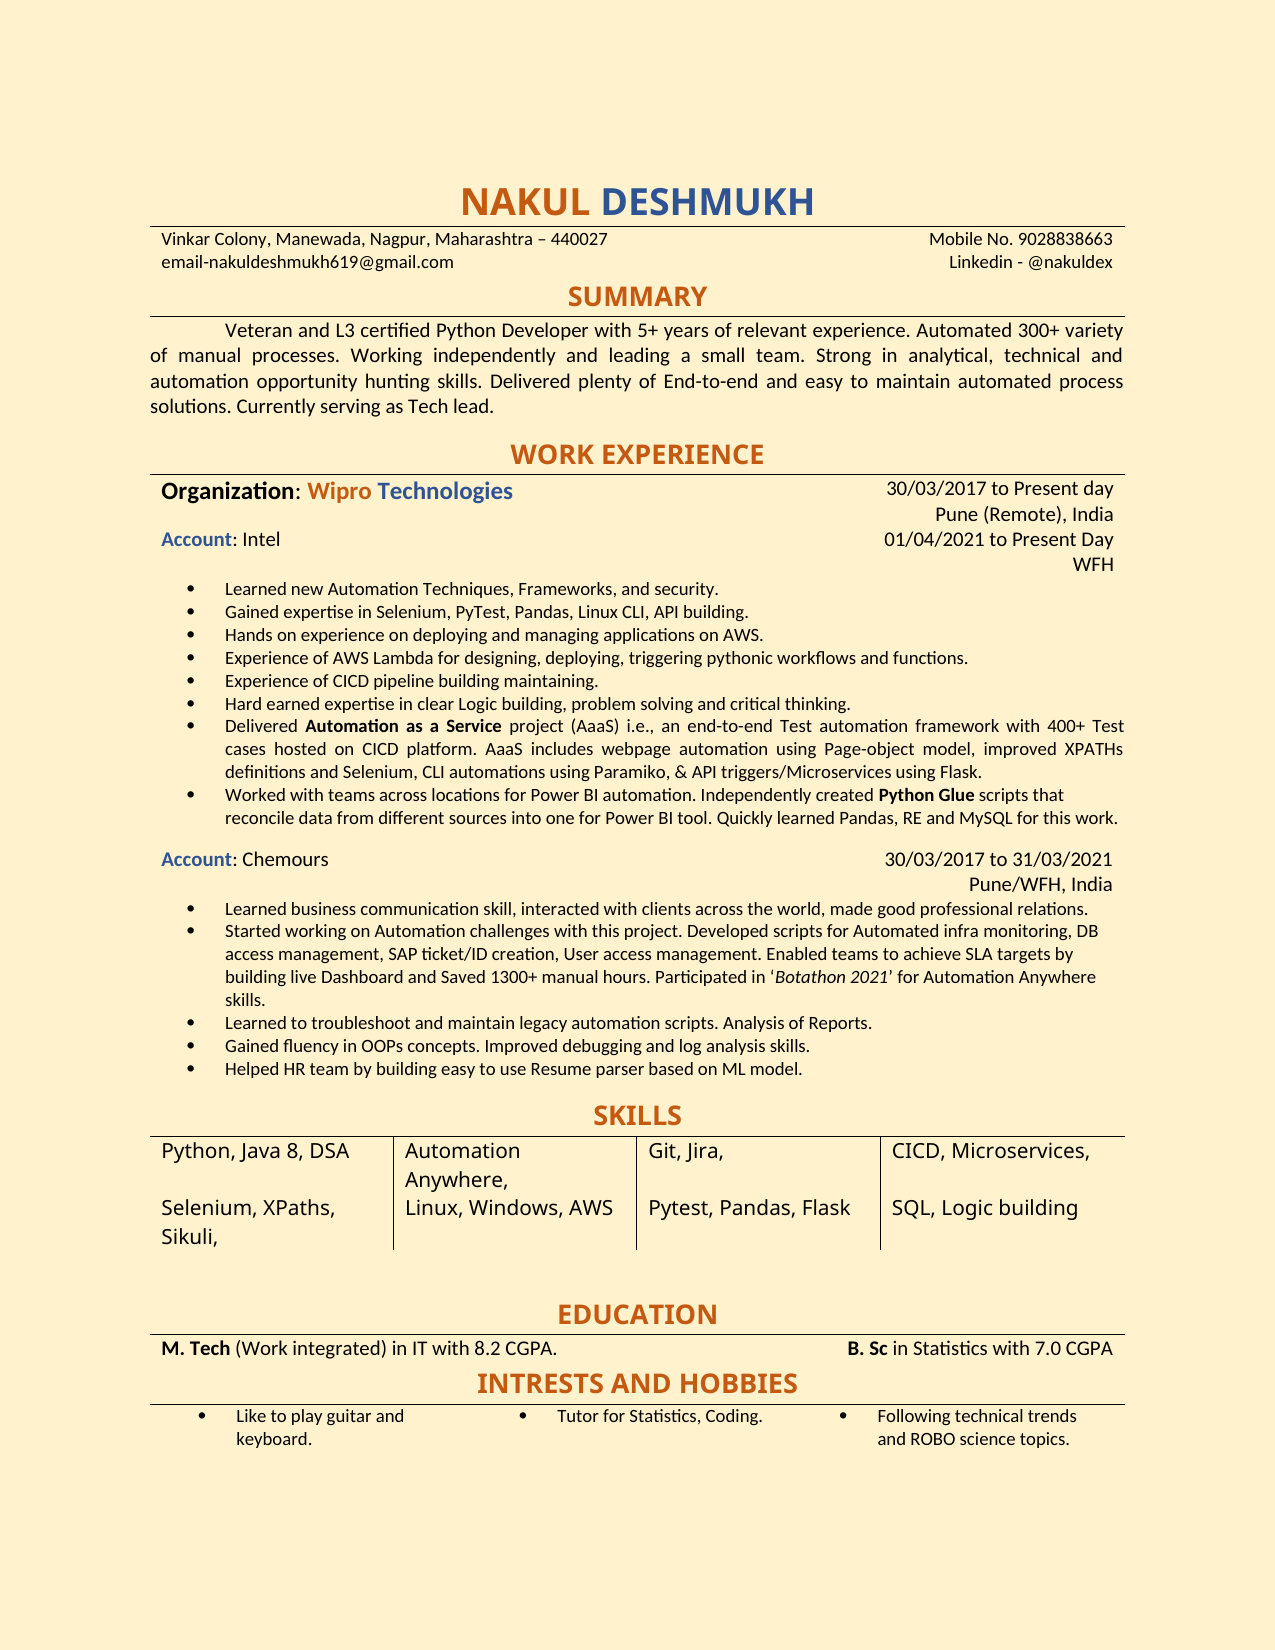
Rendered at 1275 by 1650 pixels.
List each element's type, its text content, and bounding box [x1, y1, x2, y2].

table_header CICD, Microservices, [881, 1137, 1124, 1193]
table_header Account: Chemours [150, 846, 637, 897]
table_header Vinkar Colony, Manewada, Nagpur, Maharashtra – 440027 [150, 227, 637, 250]
list Learned new Automation Techniques, Frameworks, and security. [187, 577, 1125, 600]
table_header Like to play guitar and keyboard. [150, 1405, 471, 1451]
list Hard earned expertise in clear Logic building, problem solving and critical thinking. [187, 692, 1125, 714]
subtitle INTRESTS AND HOBBIES [150, 1365, 1125, 1404]
list Delivered Automation as a Service project (AaaS) i.e., an end-to-end Test automation framework with 400+ Test cases hosted on CICD platform. AaaS includes webpage automation using Page-object model, improved XPATHs definitions and Selenium, CLI automations using Paramiko, & API triggers/Microservices using Flask. [187, 714, 1125, 783]
table_header B. Sc in Statistics with 7.0 CGPA [637, 1335, 1124, 1361]
table_header Python, Java 8, DSA [150, 1137, 393, 1193]
subtitle SUMMARY [150, 277, 1125, 316]
list Worked with teams across locations for Power BI automation. Independently created Python Glue scripts that reconcile data from different sources into one for Power BI tool. Quickly learned Pandas, RE and MySQL for this work. [187, 783, 1125, 829]
table_cell 01/04/2021 to Present Day WFH [638, 526, 1125, 577]
table_header Automation Anywhere, [394, 1137, 636, 1193]
table_cell Account: Intel [150, 526, 637, 577]
table_header Organization: Wipro Technologies [150, 475, 637, 526]
subtitle SKILLS [150, 1097, 1125, 1136]
list Experience of CICD pipeline building maintaining. [187, 669, 1125, 692]
table_cell SQL, Logic building [881, 1194, 1124, 1250]
table_header Mobile No. 9028838663 [637, 227, 1124, 250]
subtitle NAKUL DESHMUKH [150, 175, 1125, 226]
table_header Git, Jira, [637, 1137, 880, 1193]
table_cell Pytest, Pandas, Flask [637, 1194, 880, 1250]
table_cell Linkedin - @nakuldex [637, 250, 1124, 273]
list Learned to troubleshoot and maintain legacy automation scripts. Analysis of Reports. [187, 1011, 1125, 1034]
subtitle WORK EXPERIENCE [150, 435, 1125, 474]
table_cell Linux, Windows, AWS [394, 1194, 636, 1250]
table_header M. Tech (Work integrated) in IT with 8.2 CGPA. [150, 1335, 637, 1361]
list Learned business communication skill, interacted with clients across the world, made good professional relations. [187, 897, 1125, 919]
subtitle EDUCATION [150, 1295, 1125, 1334]
list Gained fluency in OOPs concepts. Improved debugging and log analysis skills. [187, 1034, 1125, 1057]
list Started working on Automation challenges with this project. Developed scripts for Automated infra monitoring, DB access management, SAP ticket/ID creation, User access management. Enabled teams to achieve SLA targets by building live Dashboard and Saved 1300+ manual hours. Participated in ‘Botathon 2021’ for Automation Anywhere skills. [187, 919, 1125, 1011]
list Helped HR team by building easy to use Resume parser based on ML model. [187, 1057, 1125, 1080]
text Veteran and L3 certified Python Developer with 5+ years of relevant experience. Automated 300+ variety of manual processes. Working independently and leading a small team. Strong in analytical, technical and automation opportunity hunting skills. Delivered plenty of End-to-end and easy to maintain automated process solutions. Currently serving as Tech lead. [150, 317, 1125, 419]
list Gained expertise in Selenium, PyTest, Pandas, Linux CLI, API building. [187, 600, 1125, 623]
table_header Tutor for Statistics, Coding. [471, 1405, 791, 1451]
table_cell Selenium, XPaths, Sikuli, [150, 1194, 393, 1250]
list Hands on experience on deploying and managing applications on AWS. [187, 623, 1125, 646]
table_header Following technical trends and ROBO science topics. [791, 1405, 1111, 1451]
table_header 30/03/2017 to Present day Pune (Remote), India [638, 475, 1125, 526]
table_cell email-nakuldeshmukh619@gmail.com [150, 250, 637, 273]
table_header 30/03/2017 to 31/03/2021 Pune/WFH, India [637, 846, 1124, 897]
list Experience of AWS Lambda for designing, deploying, triggering pythonic workflows and functions. [187, 646, 1125, 669]
